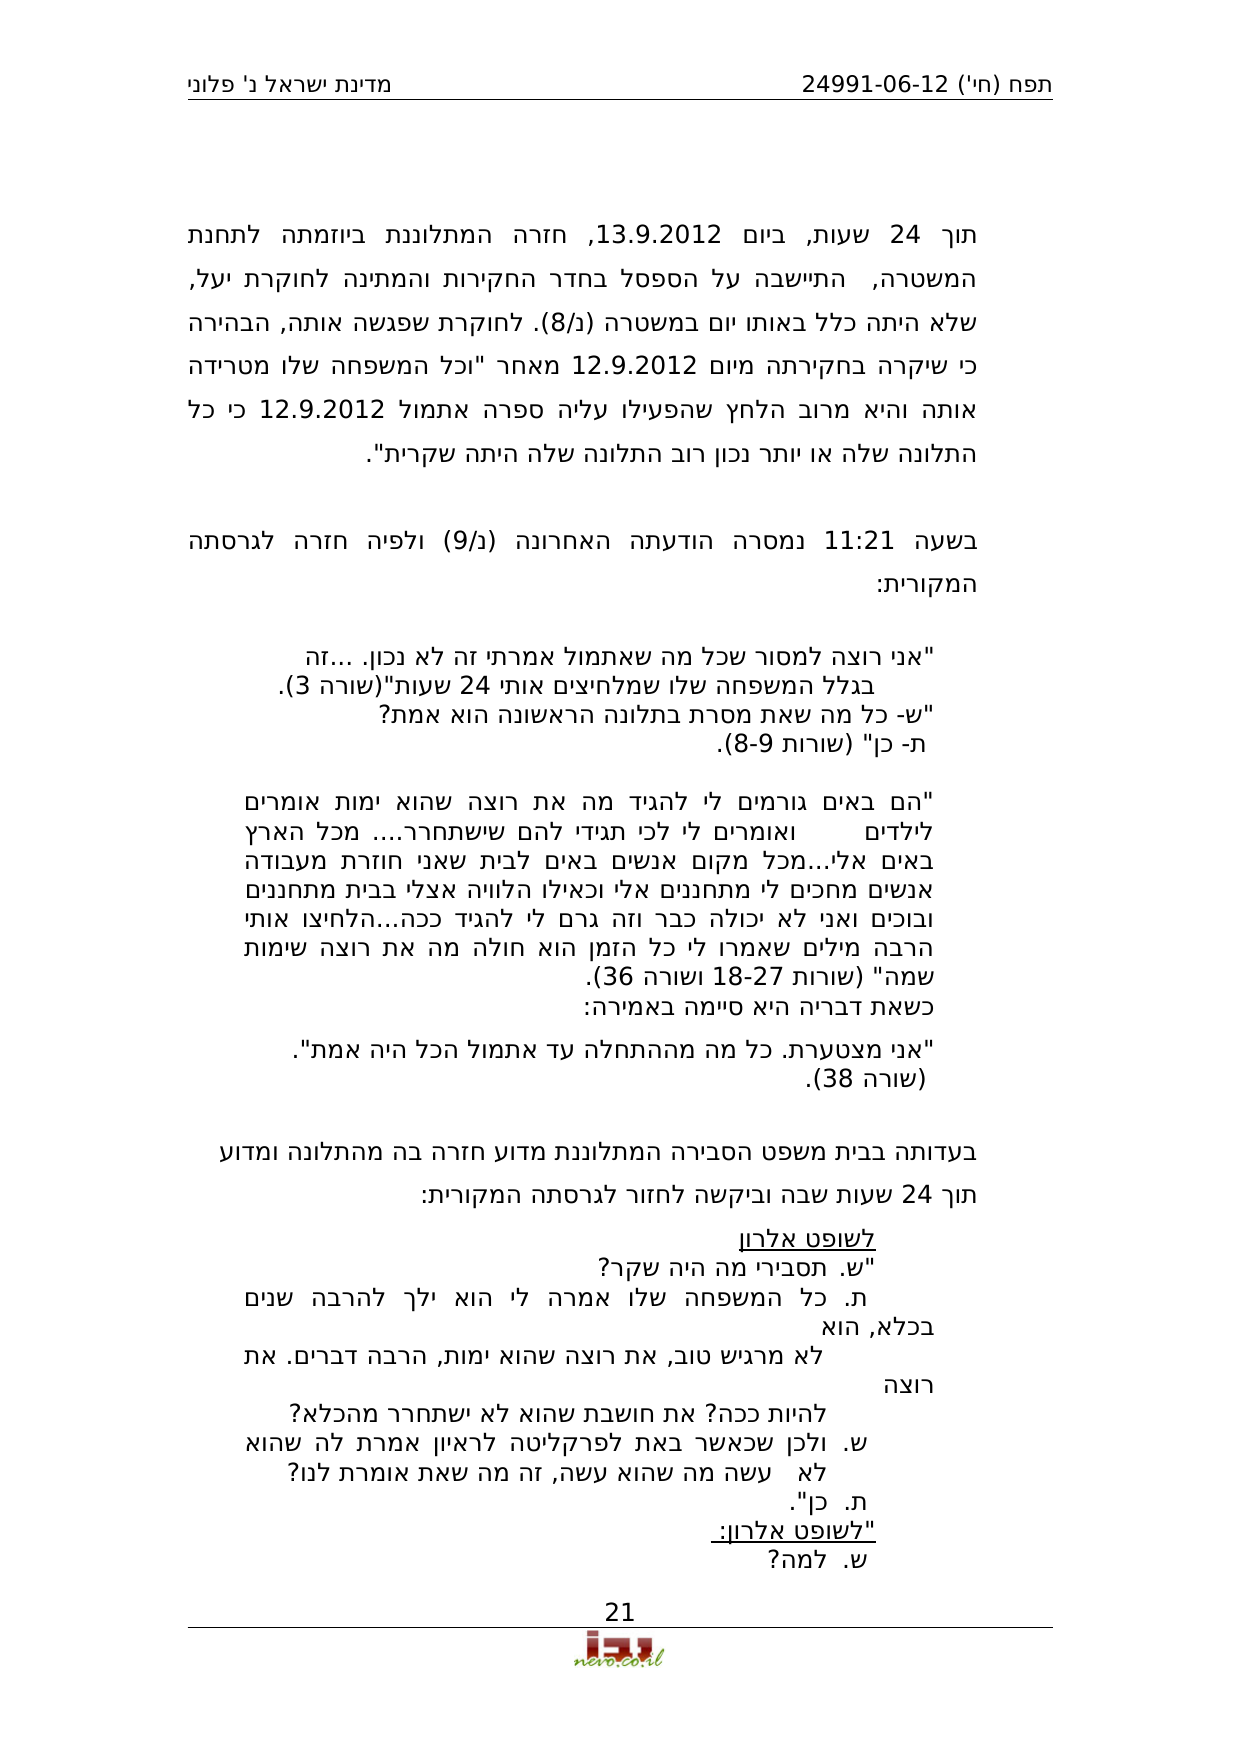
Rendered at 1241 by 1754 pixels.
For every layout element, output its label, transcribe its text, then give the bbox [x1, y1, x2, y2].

text ת- כן" (שורות 8-9). [187, 730, 934, 759]
text ת. כן". [244, 1487, 934, 1516]
text להיות ככה? את חושבת שהוא לא ישתחרר מהכלא? [244, 1399, 934, 1429]
text "אני רוצה למסור שכל מה שאתמול אמרתי זה לא נכון. ...זה בגלל המשפחה שלו שמלחיצים אותי 24 שעות"(שורה 3). [244, 642, 934, 701]
text לשופט אלרון [187, 1224, 934, 1254]
picture [574, 1630, 666, 1668]
text בעדותה בבית משפט הסבירה המתלוננת מדוע חזרה בה מהתלונה ומדוע תוך 24 שעות שבה וביקשה לחזור לגרסתה המקורית: [187, 1137, 978, 1210]
text ש. למה? [187, 1545, 934, 1574]
text (שורה 38). [187, 1065, 934, 1094]
text "אני מצטערת. כל מה מההתחלה עד אתמול הכל היה אמת". [187, 1036, 934, 1065]
text בשעה 11:21 נמסרה הודעתה האחרונה (נ/9) ולפיה חזרה לגרסתה המקורית: [187, 526, 978, 599]
text כשאת דבריה היא סיימה באמירה: [187, 992, 978, 1021]
text "ש- כל מה שאת מסרת בתלונה הראשונה הוא אמת? [187, 701, 934, 730]
text ת. כל המשפחה שלו אמרה לי הוא ילך להרבה שנים בכלא, הוא [244, 1283, 934, 1341]
text ש. ולכן שכאשר באת לפרקליטה לראיון אמרת לה שהוא לא עשה מה שהוא עשה, זה מה שאת אומרת לנו? [244, 1429, 876, 1487]
text תוך 24 שעות, ביום 13.9.2012, חזרה המתלוננת ביוזמתה לתחנת המשטרה, התיישבה על הספסל בחדר החקירות והמתינה לחוקרת יעל, שלא היתה כלל באותו יום במשטרה (נ/8). לחוקרת שפגשה אותה, הבהירה כי שיקרה בחקירתה מיום 12.9.2012 מאחר "וכל המשפחה שלו מטרידה אותה והיא מרוב הלחץ שהפעילו עליה ספרה אתמול 12.9.2012 כי כל התלונה שלה או יותר נכון רוב התלונה שלה היתה שקרית". [187, 220, 978, 468]
text "לשופט אלרון: [187, 1516, 934, 1545]
text "ש. תסבירי מה היה שקר? [244, 1254, 934, 1283]
text לא מרגיש טוב, את רוצה שהוא ימות, הרבה דברים. את רוצה [244, 1341, 934, 1399]
text "הם באים גורמים לי להגיד מה את רוצה שהוא ימות אומרים לילדים ואומרים לי לכי תגידי להם שישתחרר.... מכל הארץ באים אלי...מכל מקום אנשים באים לבית שאני חוזרת מעבודה אנשים מחכים לי מתחננים אלי וכאילו הלוויה אצלי בבית מתחננים ובוכים ואני לא יכולה כבר וזה גרם לי להגיד ככה...הלחיצו אותי הרבה מילים שאמרו לי כל הזמן הוא חולה מה את רוצה שימות שמה" (שורות 18-27 ושורה 36). [244, 788, 934, 992]
